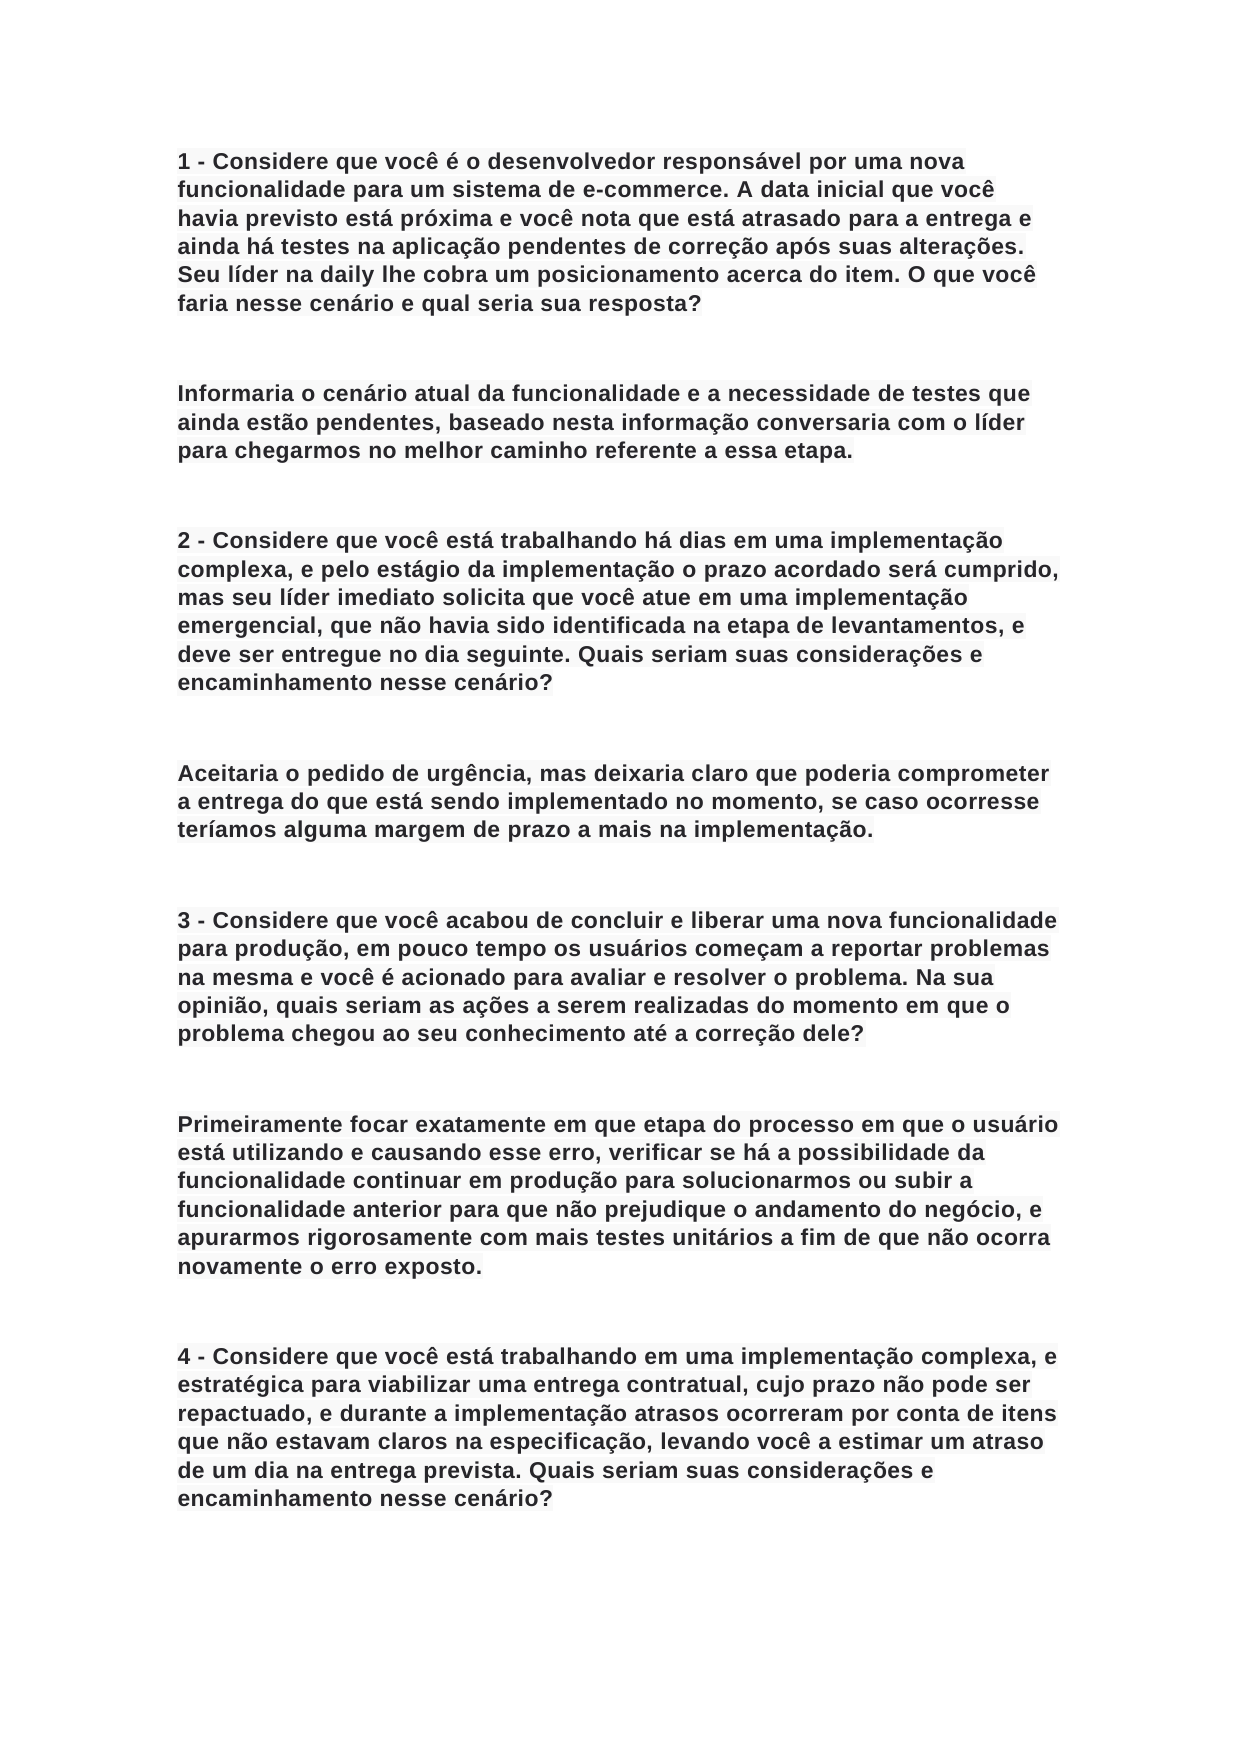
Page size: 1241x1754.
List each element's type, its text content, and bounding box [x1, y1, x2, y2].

text 4 - Considere que você está trabalhando em uma implementação complexa, e estratégica para viabilizar uma entrega contratual, cujo prazo não pode ser repactuado, e durante a implementação atrasos ocorreram por conta de itens que não estavam claros na especificação, levando você a estimar um atraso de um dia na entrega prevista. Quais seriam suas considerações e encaminhamento nesse cenário? [177, 1343, 1063, 1511]
text 2 - Considere que você está trabalhando há dias em uma implementação complexa, e pelo estágio da implementação o prazo acordado será cumprido, mas seu líder imediato solicita que você atue em uma implementação emergencial, que não havia sido identificada na etapa de levantamentos, e deve ser entregue no dia seguinte. Quais seriam suas considerações e encaminhamento nesse cenário? [177, 527, 1063, 696]
text 1 - Considere que você é o desenvolvedor responsável por uma nova funcionalidade para um sistema de e-commerce. A data inicial que você havia previsto está próxima e você nota que está atrasado para a entrega e ainda há testes na aplicação pendentes de correção após suas alterações. Seu líder na daily lhe cobra um posicionamento acerca do item. O que você faria nesse cenário e qual seria sua resposta? [177, 148, 1063, 316]
text Primeiramente focar exatamente em que etapa do processo em que o usuário está utilizando e causando esse erro, verificar se há a possibilidade da funcionalidade continuar em produção para solucionarmos ou subir a funcionalidade anterior para que não prejudique o andamento do negócio, e apurarmos rigorosamente com mais testes unitários a fim de que não ocorra novamente o erro exposto. [177, 1111, 1063, 1279]
text Informaria o cenário atual da funcionalidade e a necessidade de testes que ainda estão pendentes, baseado nesta informação conversaria com o líder para chegarmos no melhor caminho referente a essa etapa. [177, 380, 1063, 463]
text Aceitaria o pedido de urgência, mas deixaria claro que poderia comprometer a entrega do que está sendo implementado no momento, se caso ocorresse teríamos alguma margem de prazo a mais na implementação. [177, 759, 1063, 843]
text 3 - Considere que você acabou de concluir e liberar uma nova funcionalidade para produção, em pouco tempo os usuários começam a reportar problemas na mesma e você é acionado para avaliar e resolver o problema. Na sua opinião, quais seriam as ações a serem realizadas do momento em que o problema chegou ao seu conhecimento até a correção dele? [177, 907, 1063, 1047]
